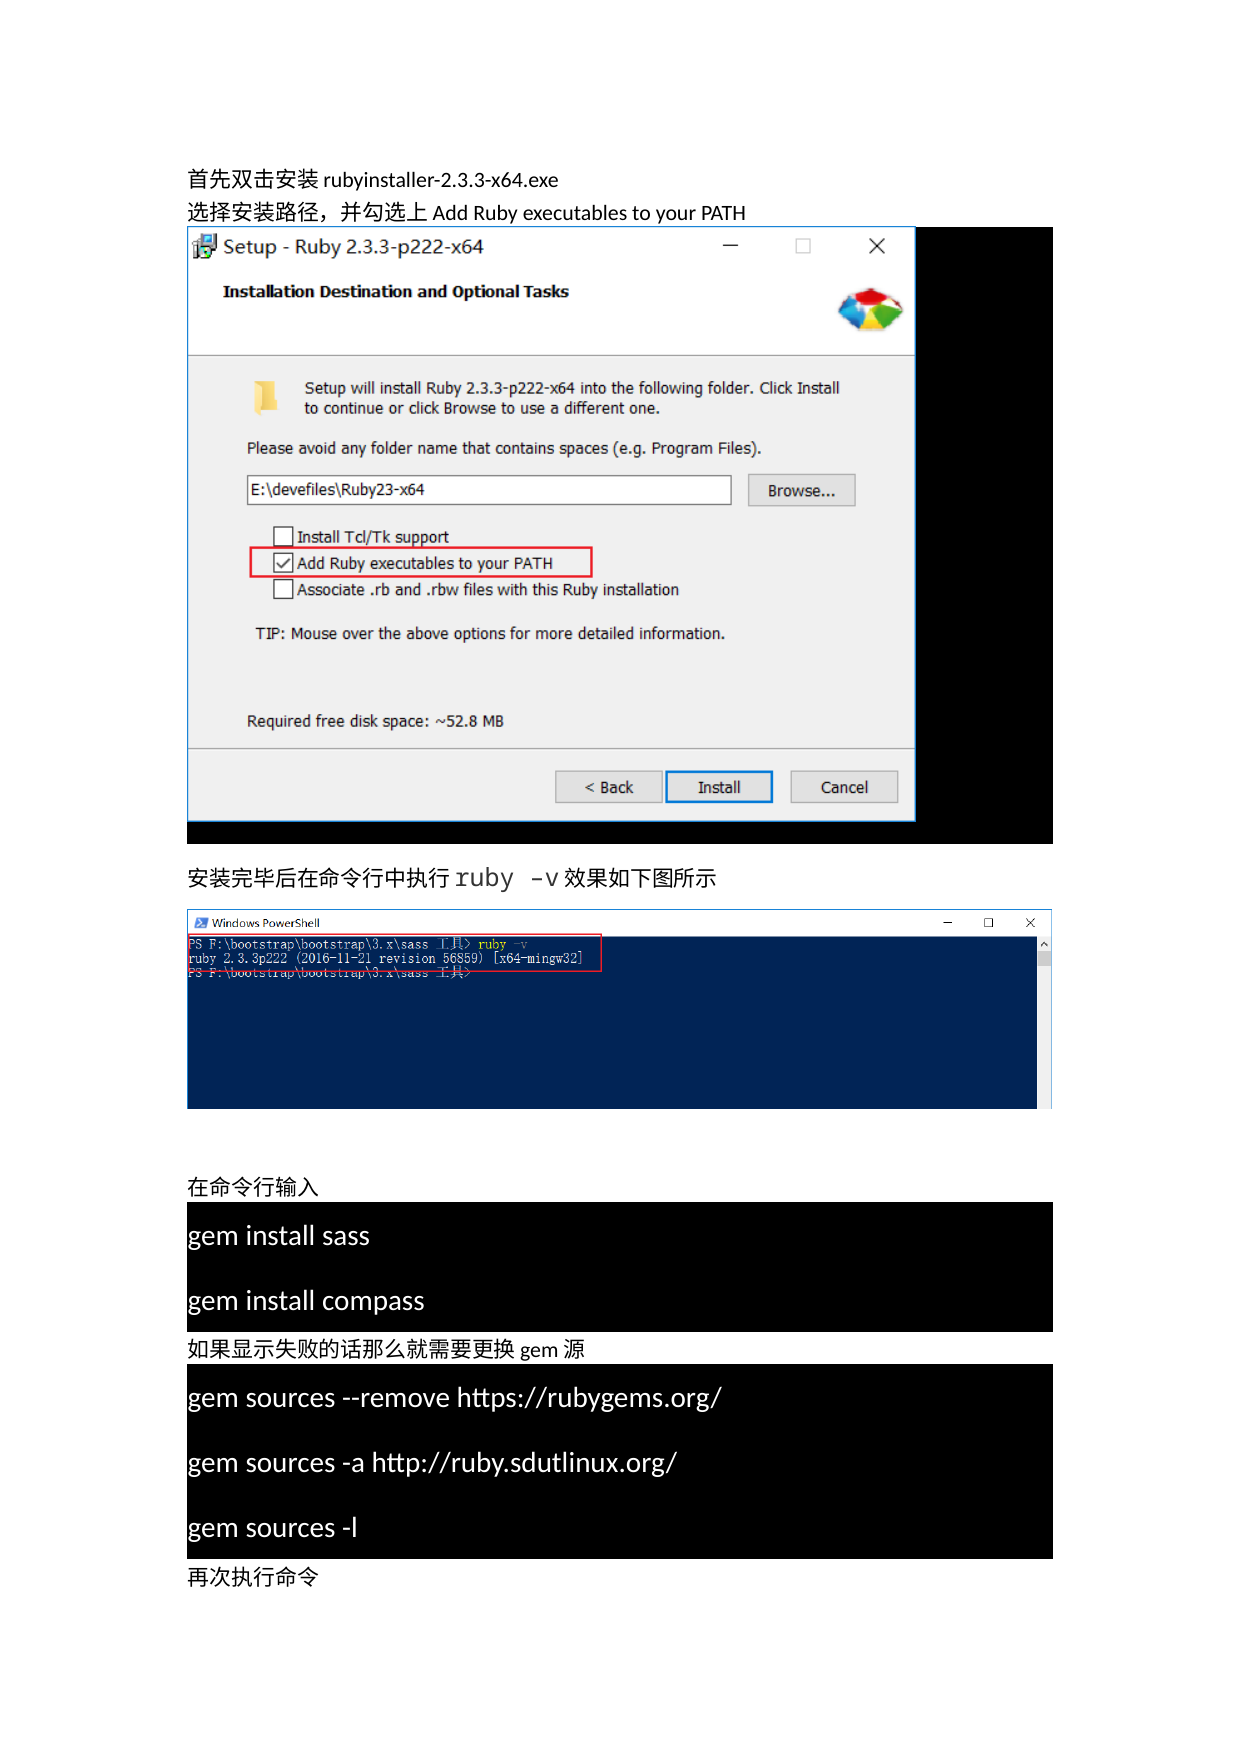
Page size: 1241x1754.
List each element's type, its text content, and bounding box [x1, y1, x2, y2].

text 选择安装路径，并勾选上Add Ruby executables to your PATH [187, 194, 1053, 227]
text gem install compass [187, 1267, 1053, 1332]
picture [187, 909, 1052, 1109]
text 如果显示失败的话那么就需要更换gem源 [187, 1332, 1053, 1364]
text gem sources -l [187, 1494, 1053, 1559]
text 在命令行输入 [187, 1169, 1053, 1202]
text gem sources -a http://ruby.sdutlinux.org/ [187, 1429, 1053, 1494]
text gem install sass [187, 1202, 1053, 1267]
text gem sources --remove https://rubygems.org/ [187, 1364, 1053, 1429]
picture [187, 226, 916, 822]
text 再次执行命令 [187, 1559, 1053, 1592]
text 首先双击安装rubyinstaller-2.3.3-x64.exe [187, 162, 1053, 194]
text 安装完毕后在命令行中执行ruby –v效果如下图所示 [187, 844, 1053, 909]
